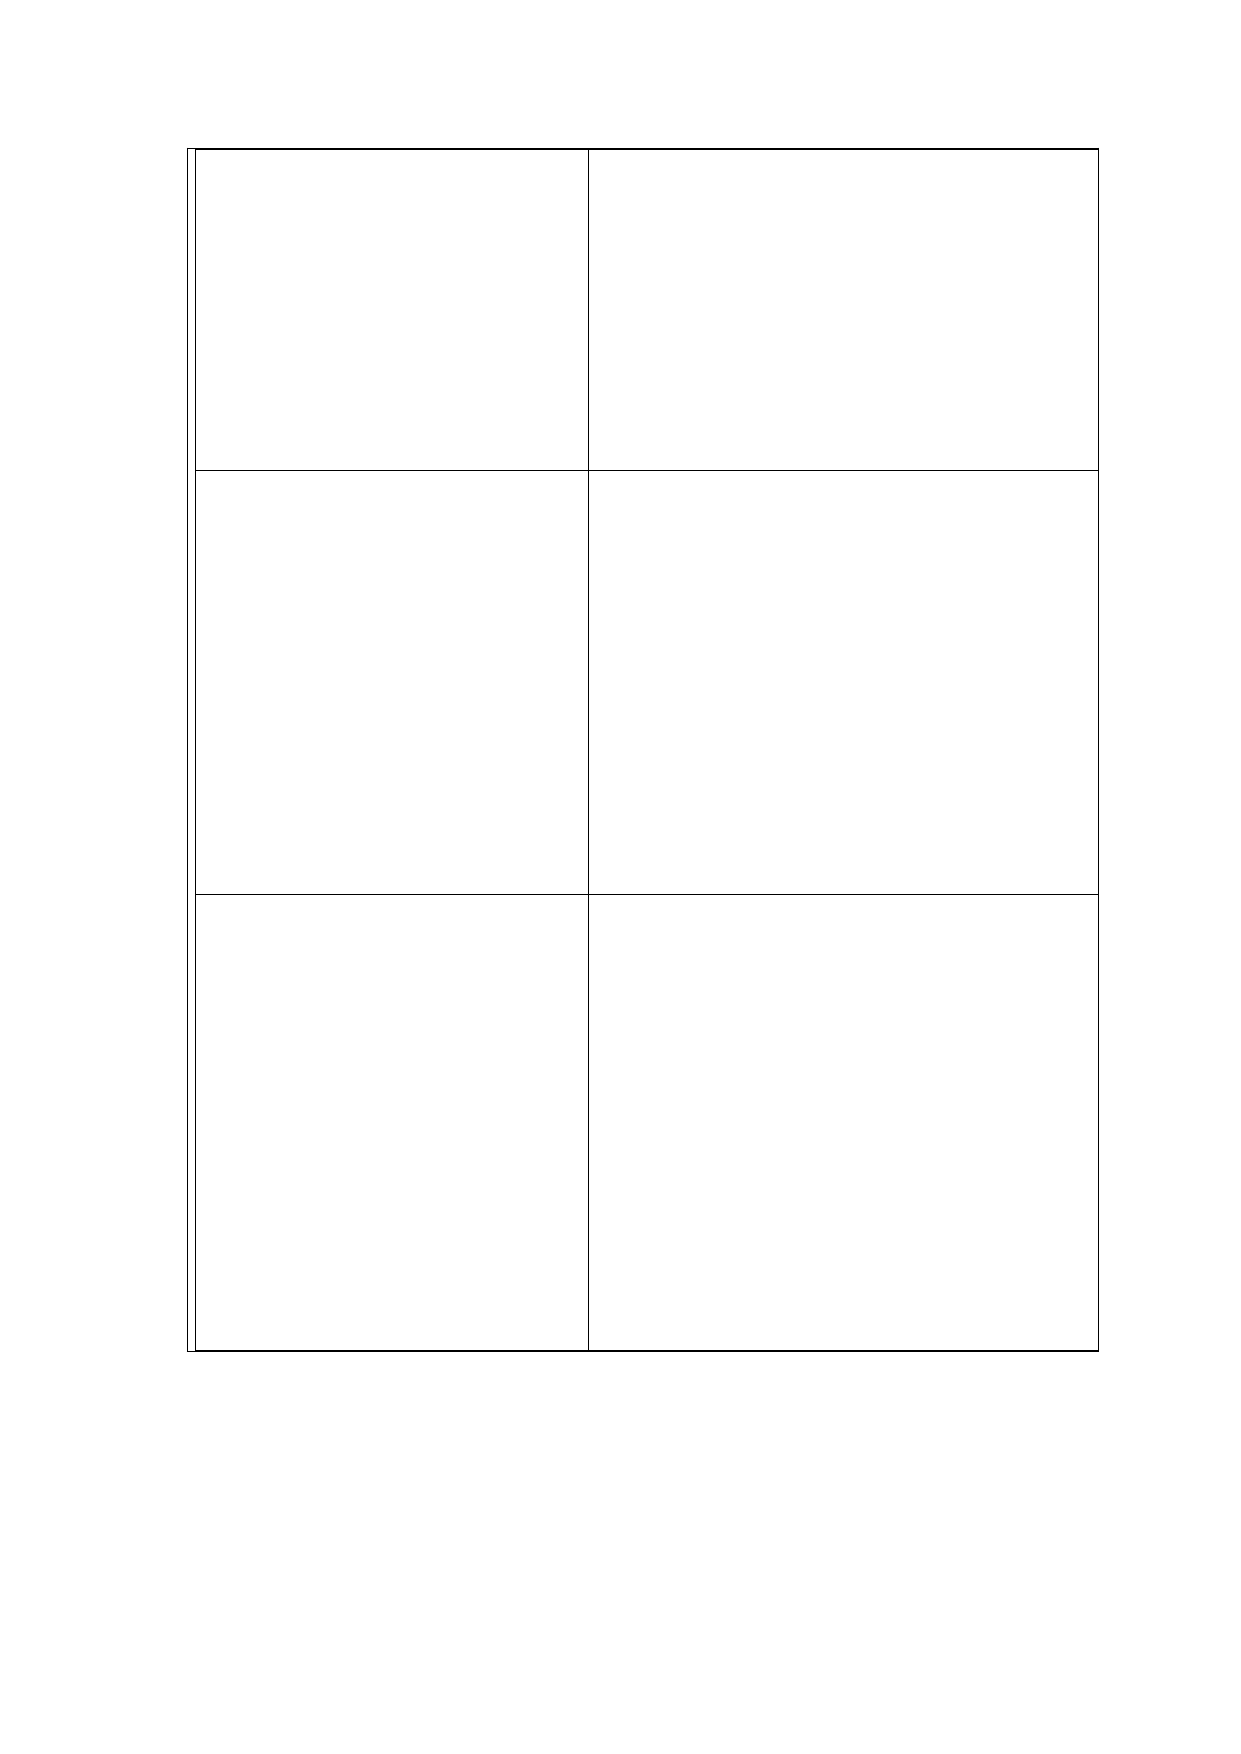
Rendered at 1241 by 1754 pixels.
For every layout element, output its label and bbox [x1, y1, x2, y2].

table_header [196, 895, 588, 1350]
table_header [589, 895, 1098, 1350]
table_header [196, 471, 588, 894]
table_header [196, 150, 588, 470]
table_header [589, 471, 1098, 894]
table_header [589, 150, 1098, 470]
table_header [188, 149, 195, 1351]
